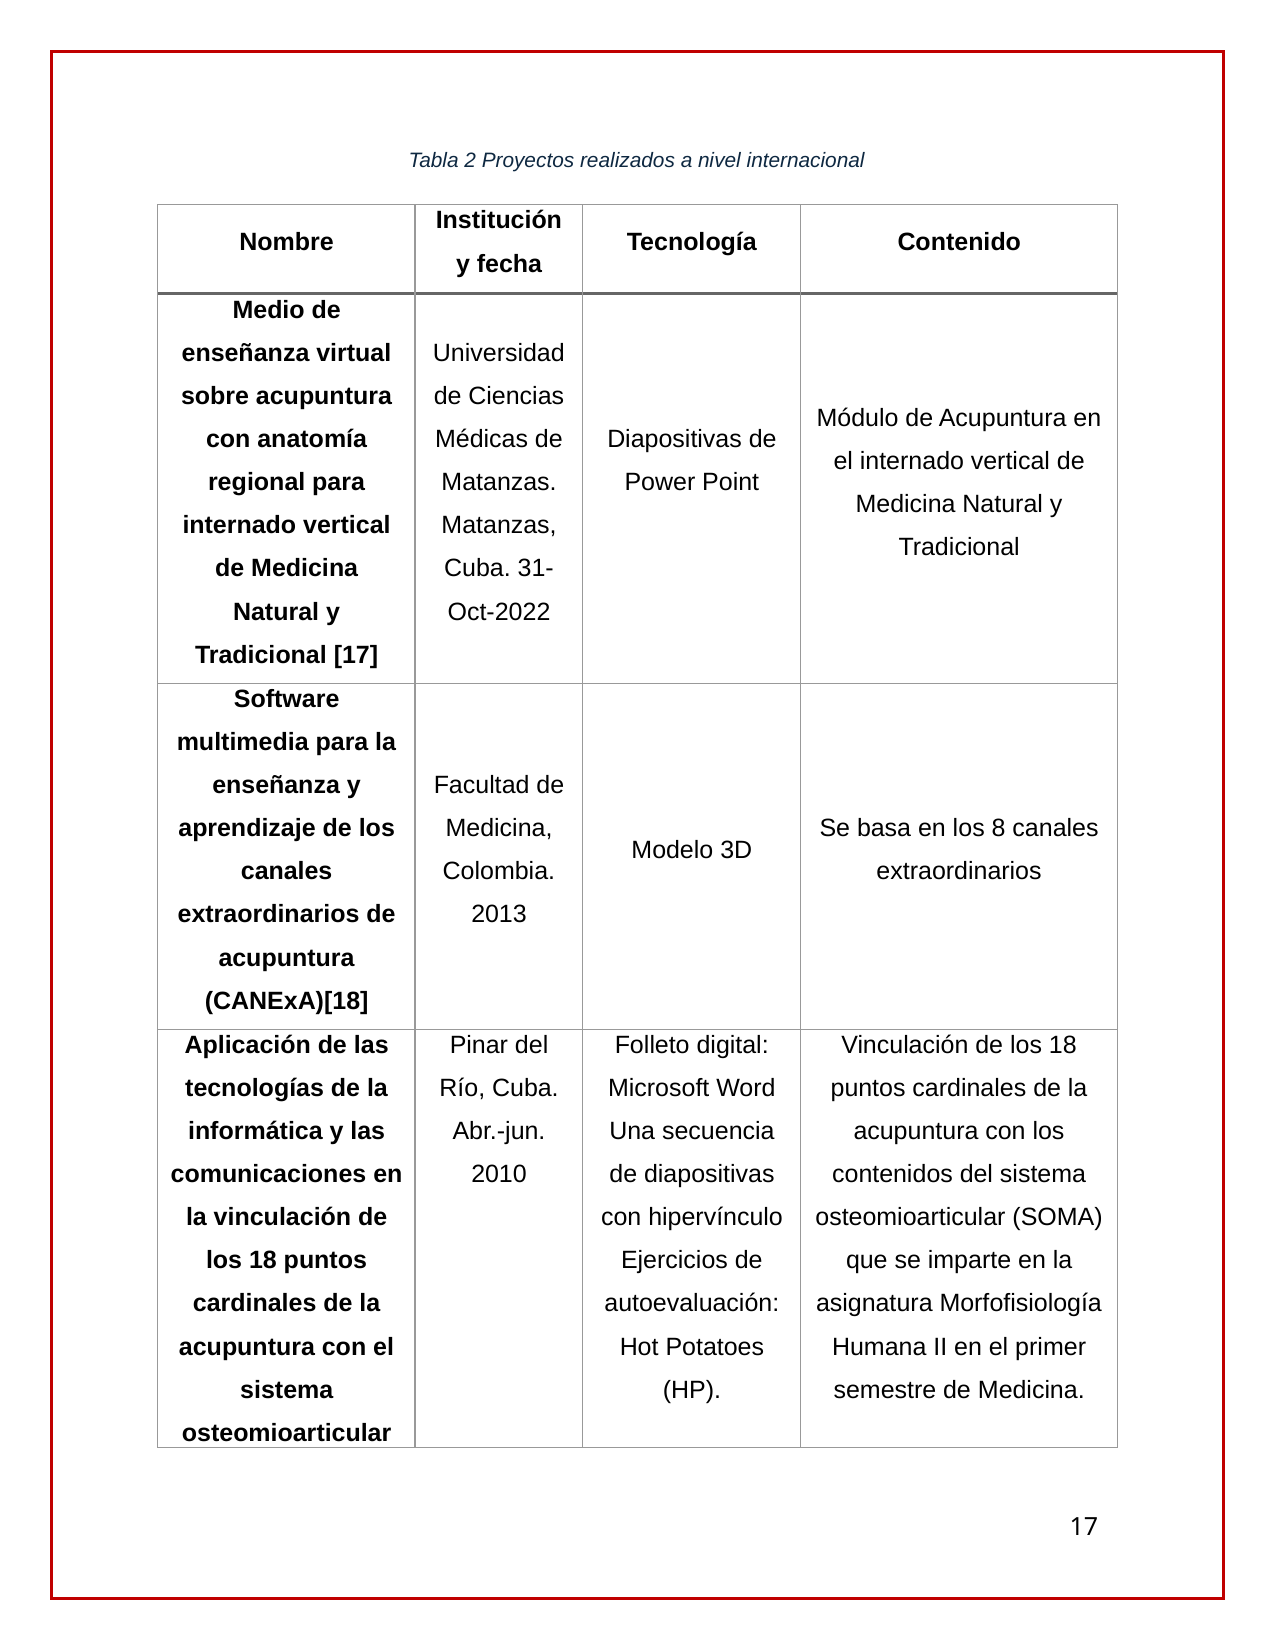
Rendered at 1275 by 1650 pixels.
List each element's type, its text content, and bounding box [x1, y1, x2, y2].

table_cell Modelo 3D [583, 684, 800, 1029]
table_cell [801, 1030, 1117, 1447]
table_cell Diapositivas de Power Point [583, 295, 800, 683]
table_header Nombre [158, 205, 414, 292]
table_header Institución y fecha [416, 205, 582, 292]
table_cell Facultad de Medicina, Colombia. 2013 [416, 684, 582, 1029]
table_cell Medio de enseñanza virtual sobre acupuntura con anatomía regional para internado vertical de Medicina Natural y Tradicional [17] [158, 295, 414, 683]
table_header Tecnología [583, 205, 800, 292]
table_header Contenido [801, 205, 1117, 292]
table_cell Software multimedia para la enseñanza y aprendizaje de los canales extraordinarios de acupuntura (CANExA)[18] [158, 684, 414, 1029]
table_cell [583, 1030, 800, 1447]
text Tabla 2 Proyectos realizados a nivel internacional [177, 148, 1098, 172]
table_cell Módulo de Acupuntura en el internado vertical de Medicina Natural y Tradicional [801, 295, 1117, 683]
table_cell Se basa en los 8 canales extraordinarios [801, 684, 1117, 1029]
table_cell Universidad de Ciencias Médicas de Matanzas. Matanzas, Cuba. 31-Oct-2022 [416, 295, 582, 683]
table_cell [158, 1030, 414, 1447]
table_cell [416, 1030, 582, 1447]
